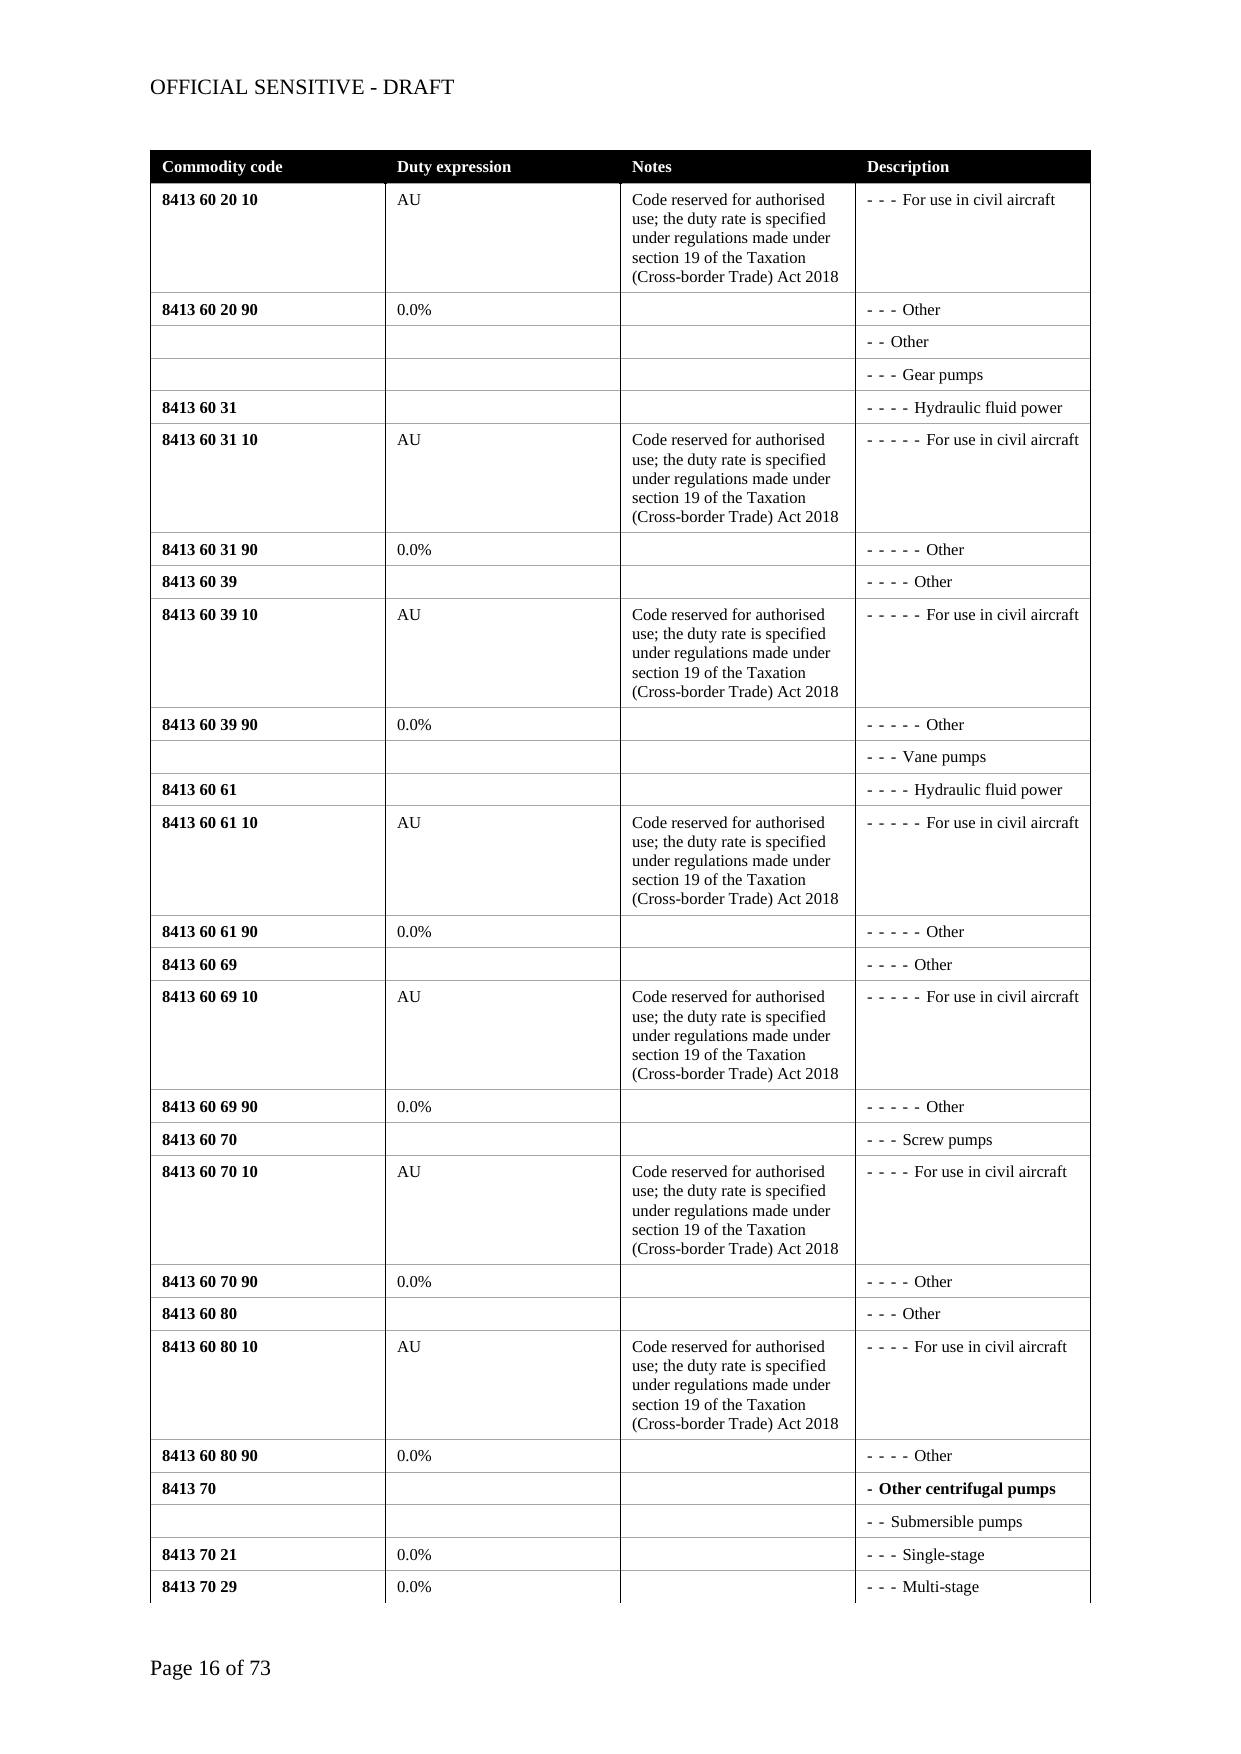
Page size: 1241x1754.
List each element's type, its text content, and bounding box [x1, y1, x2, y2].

table_cell [621, 1298, 855, 1329]
table_cell [621, 948, 855, 980]
table_cell 0.0% [386, 1538, 620, 1570]
table_cell [386, 1298, 620, 1329]
table_cell 0.0% [386, 1440, 620, 1472]
table_cell AU [386, 184, 620, 292]
table_cell [386, 1123, 620, 1155]
table_cell - - - - - For use in civil aircraft [856, 806, 1090, 914]
table_cell [386, 948, 620, 980]
table_cell - - - For use in civil aircraft [856, 184, 1090, 292]
table_cell [621, 566, 855, 598]
table_cell [621, 741, 855, 772]
table_cell - - - - - Other [856, 1090, 1090, 1122]
table_cell [151, 1505, 385, 1537]
table_cell [621, 774, 855, 805]
table_cell - - - Screw pumps [856, 1123, 1090, 1155]
table_cell - - - - Other [856, 948, 1090, 980]
table_cell [386, 391, 620, 423]
table_cell - - - - - Other [856, 708, 1090, 740]
table_cell 8413 60 39 90 [151, 708, 385, 740]
table_cell - - - - For use in civil aircraft [856, 1331, 1090, 1439]
table_cell 0.0% [386, 916, 620, 947]
table_cell [386, 359, 620, 390]
table_cell [621, 293, 855, 325]
table_cell - - - - - Other [856, 533, 1090, 565]
table_cell 8413 60 80 10 [151, 1331, 385, 1439]
table_cell AU [386, 424, 620, 532]
table_cell 8413 70 21 [151, 1538, 385, 1570]
table_cell 8413 60 61 [151, 774, 385, 805]
table_cell Code reserved for authorised use; the duty rate is specified under regulations made under section 19 of the Taxation (Cross-border Trade) Act 2018 [621, 1331, 855, 1439]
table_cell 8413 60 80 [151, 1298, 385, 1329]
table_cell 8413 70 29 [151, 1571, 385, 1602]
table_cell [621, 1538, 855, 1570]
table_cell [621, 1505, 855, 1537]
table_cell Code reserved for authorised use; the duty rate is specified under regulations made under section 19 of the Taxation (Cross-border Trade) Act 2018 [621, 1156, 855, 1264]
table_cell [386, 774, 620, 805]
table_cell - - Submersible pumps [856, 1505, 1090, 1537]
table_cell 8413 60 20 90 [151, 293, 385, 325]
table_cell [621, 1440, 855, 1472]
table_cell [621, 359, 855, 390]
table_cell 8413 70 [151, 1473, 385, 1504]
table_cell 0.0% [386, 708, 620, 740]
table_cell [386, 1473, 620, 1504]
table_cell 8413 60 61 10 [151, 806, 385, 914]
table_cell [621, 326, 855, 357]
table_cell - - - - - For use in civil aircraft [856, 424, 1090, 532]
table_cell [151, 741, 385, 772]
table_cell [151, 359, 385, 390]
table_cell [621, 1123, 855, 1155]
table_cell 0.0% [386, 533, 620, 565]
table_cell [386, 741, 620, 772]
table_cell [621, 1265, 855, 1297]
table_cell 8413 60 39 10 [151, 599, 385, 707]
table_cell 8413 60 39 [151, 566, 385, 598]
table_cell 8413 60 80 90 [151, 1440, 385, 1472]
table_header Commodity code [151, 151, 384, 183]
table_cell [151, 326, 385, 357]
table_cell Code reserved for authorised use; the duty rate is specified under regulations made under section 19 of the Taxation (Cross-border Trade) Act 2018 [621, 424, 855, 532]
table_cell - - - - Other [856, 566, 1090, 598]
table_cell 8413 60 31 10 [151, 424, 385, 532]
table_cell - - - - - For use in civil aircraft [856, 599, 1090, 707]
table_header Description [856, 151, 1090, 183]
table_cell [386, 326, 620, 357]
table_cell 0.0% [386, 1090, 620, 1122]
table_cell [621, 1571, 855, 1602]
table_cell 8413 60 69 [151, 948, 385, 980]
table_cell [621, 708, 855, 740]
table_header Notes [622, 151, 856, 183]
table_cell - - Other [856, 326, 1090, 357]
table_cell [621, 391, 855, 423]
table_cell 0.0% [386, 1265, 620, 1297]
table_cell 8413 60 61 90 [151, 916, 385, 947]
table_cell - - - - For use in civil aircraft [856, 1156, 1090, 1264]
table_cell 8413 60 69 90 [151, 1090, 385, 1122]
table_cell [386, 566, 620, 598]
table_cell - - - - - For use in civil aircraft [856, 981, 1090, 1089]
table_cell AU [386, 599, 620, 707]
table_cell 0.0% [386, 293, 620, 325]
table_cell - - - Gear pumps [856, 359, 1090, 390]
table_cell 8413 60 70 90 [151, 1265, 385, 1297]
table_cell - - - - Hydraulic fluid power [856, 391, 1090, 423]
table_cell [621, 916, 855, 947]
table_cell 0.0% [386, 1571, 620, 1602]
table_cell - - - - Other [856, 1265, 1090, 1297]
table_cell [386, 1505, 620, 1537]
table_cell Code reserved for authorised use; the duty rate is specified under regulations made under section 19 of the Taxation (Cross-border Trade) Act 2018 [621, 806, 855, 914]
table_cell 8413 60 20 10 [151, 184, 385, 292]
table_cell - - - Multi-stage [856, 1571, 1090, 1602]
table_cell - - - - Hydraulic fluid power [856, 774, 1090, 805]
table_cell AU [386, 1331, 620, 1439]
table_cell [621, 533, 855, 565]
table_cell - - - Vane pumps [856, 741, 1090, 772]
table_header Duty expression [387, 151, 619, 183]
table_cell Code reserved for authorised use; the duty rate is specified under regulations made under section 19 of the Taxation (Cross-border Trade) Act 2018 [621, 599, 855, 707]
table_cell Code reserved for authorised use; the duty rate is specified under regulations made under section 19 of the Taxation (Cross-border Trade) Act 2018 [621, 184, 855, 292]
table_cell - - - Other [856, 293, 1090, 325]
table_cell - - - Single-stage [856, 1538, 1090, 1570]
table_cell Code reserved for authorised use; the duty rate is specified under regulations made under section 19 of the Taxation (Cross-border Trade) Act 2018 [621, 981, 855, 1089]
table_cell - - - Other [856, 1298, 1090, 1329]
table_cell 8413 60 69 10 [151, 981, 385, 1089]
table_cell AU [386, 806, 620, 914]
table_cell [621, 1473, 855, 1504]
table_cell - - - - Other [856, 1440, 1090, 1472]
table_cell 8413 60 31 90 [151, 533, 385, 565]
table_cell 8413 60 70 [151, 1123, 385, 1155]
table_cell AU [386, 1156, 620, 1264]
table_cell - - - - - Other [856, 916, 1090, 947]
table_cell - Other centrifugal pumps [856, 1473, 1090, 1504]
table_cell [621, 1090, 855, 1122]
table_cell 8413 60 70 10 [151, 1156, 385, 1264]
table_cell 8413 60 31 [151, 391, 385, 423]
table_cell AU [386, 981, 620, 1089]
